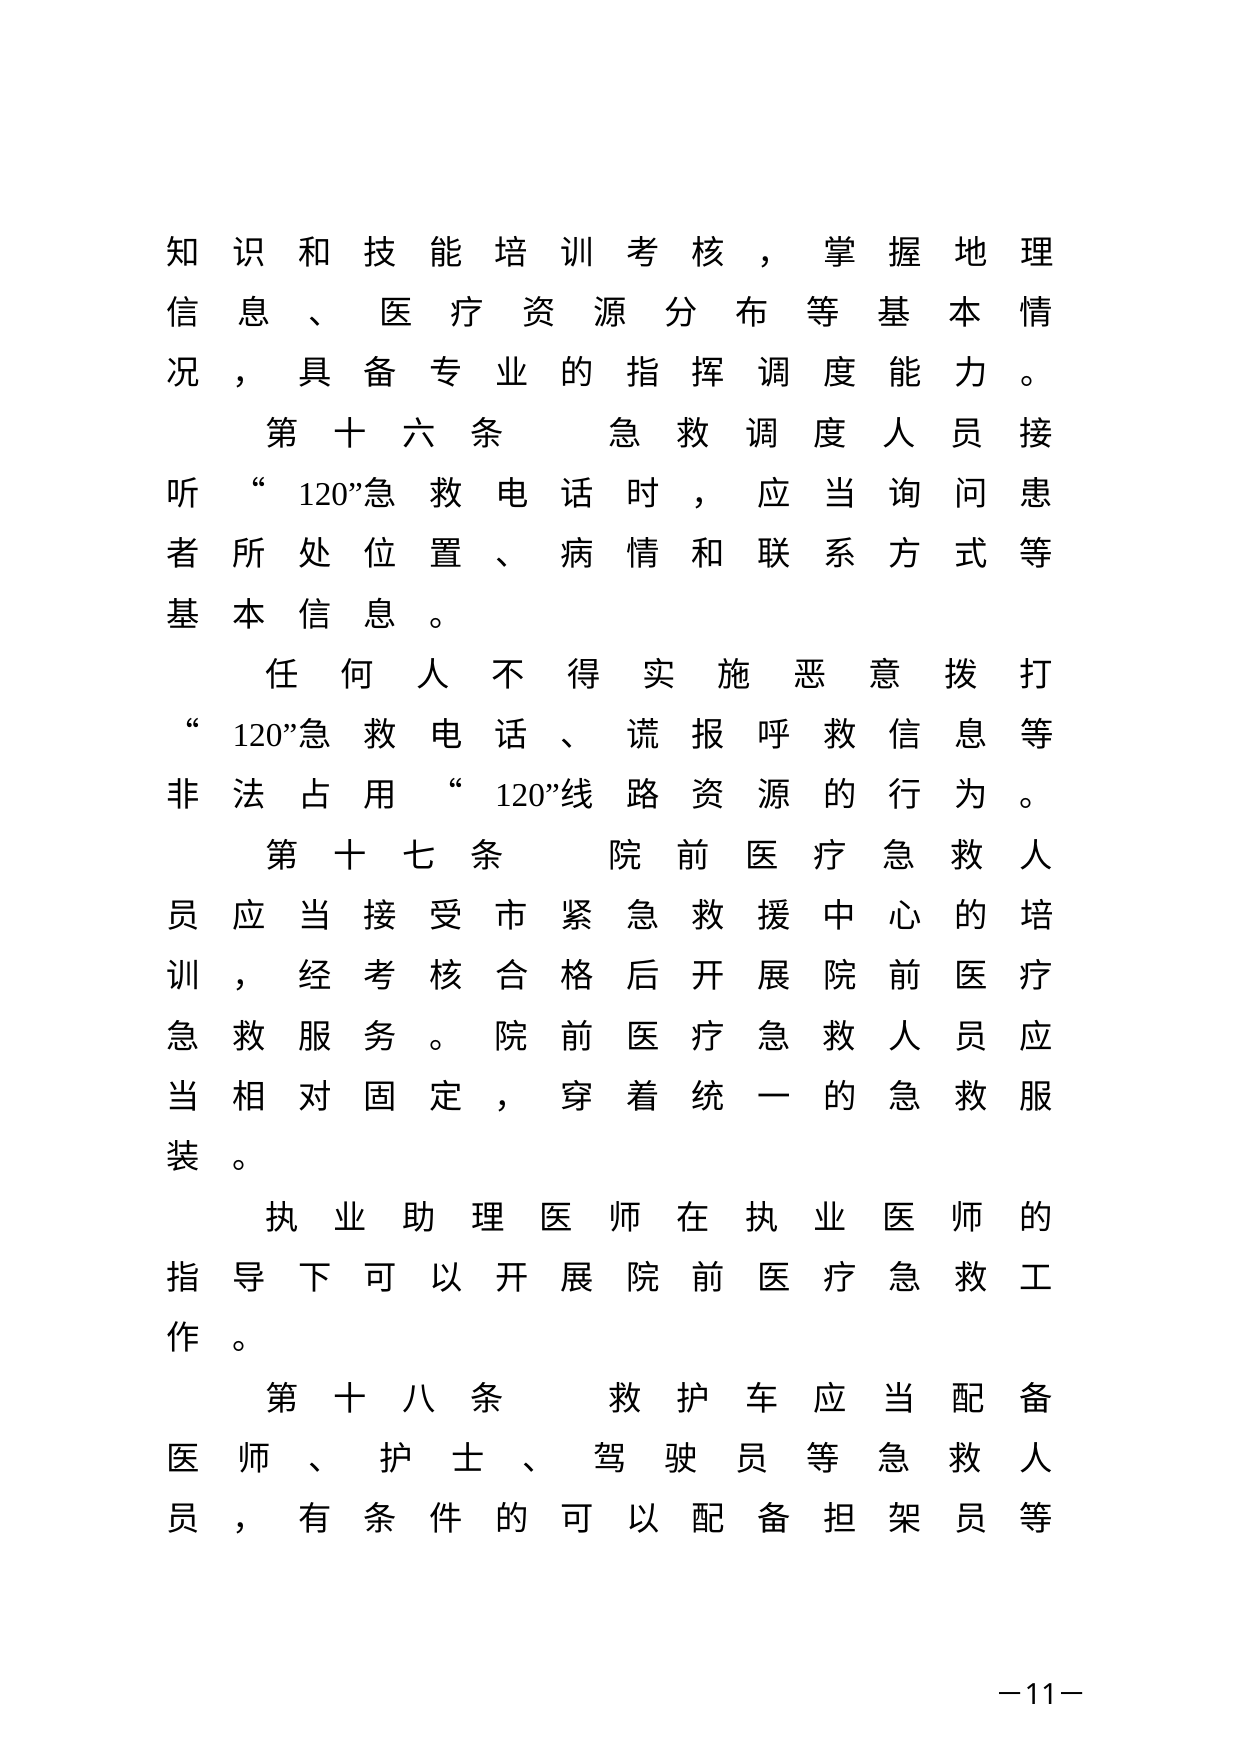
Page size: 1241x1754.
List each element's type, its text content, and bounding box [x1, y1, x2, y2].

text 第十七条 院前医疗急救人员应当接受市紧急救援中心的培训，经考核合格后开展院前医疗急救服务。院前医疗急救人员应当相对固定，穿着统一的急救服装。 [167, 822, 1085, 1184]
text 执业助理医师在执业医师的指导下可以开展院前医疗急救工作。 [167, 1184, 1085, 1365]
text 任何人不得实施恶意拨打“120”急救电话、谎报呼救信息等非法占用“120”线路资源的行为。 [167, 642, 1085, 822]
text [167, 1365, 1085, 1546]
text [167, 219, 1085, 400]
text 第十六条 急救调度人员接听“120”急救电话时，应当询问患者所处位置、病情和联系方式等基本信息。 [167, 400, 1085, 642]
